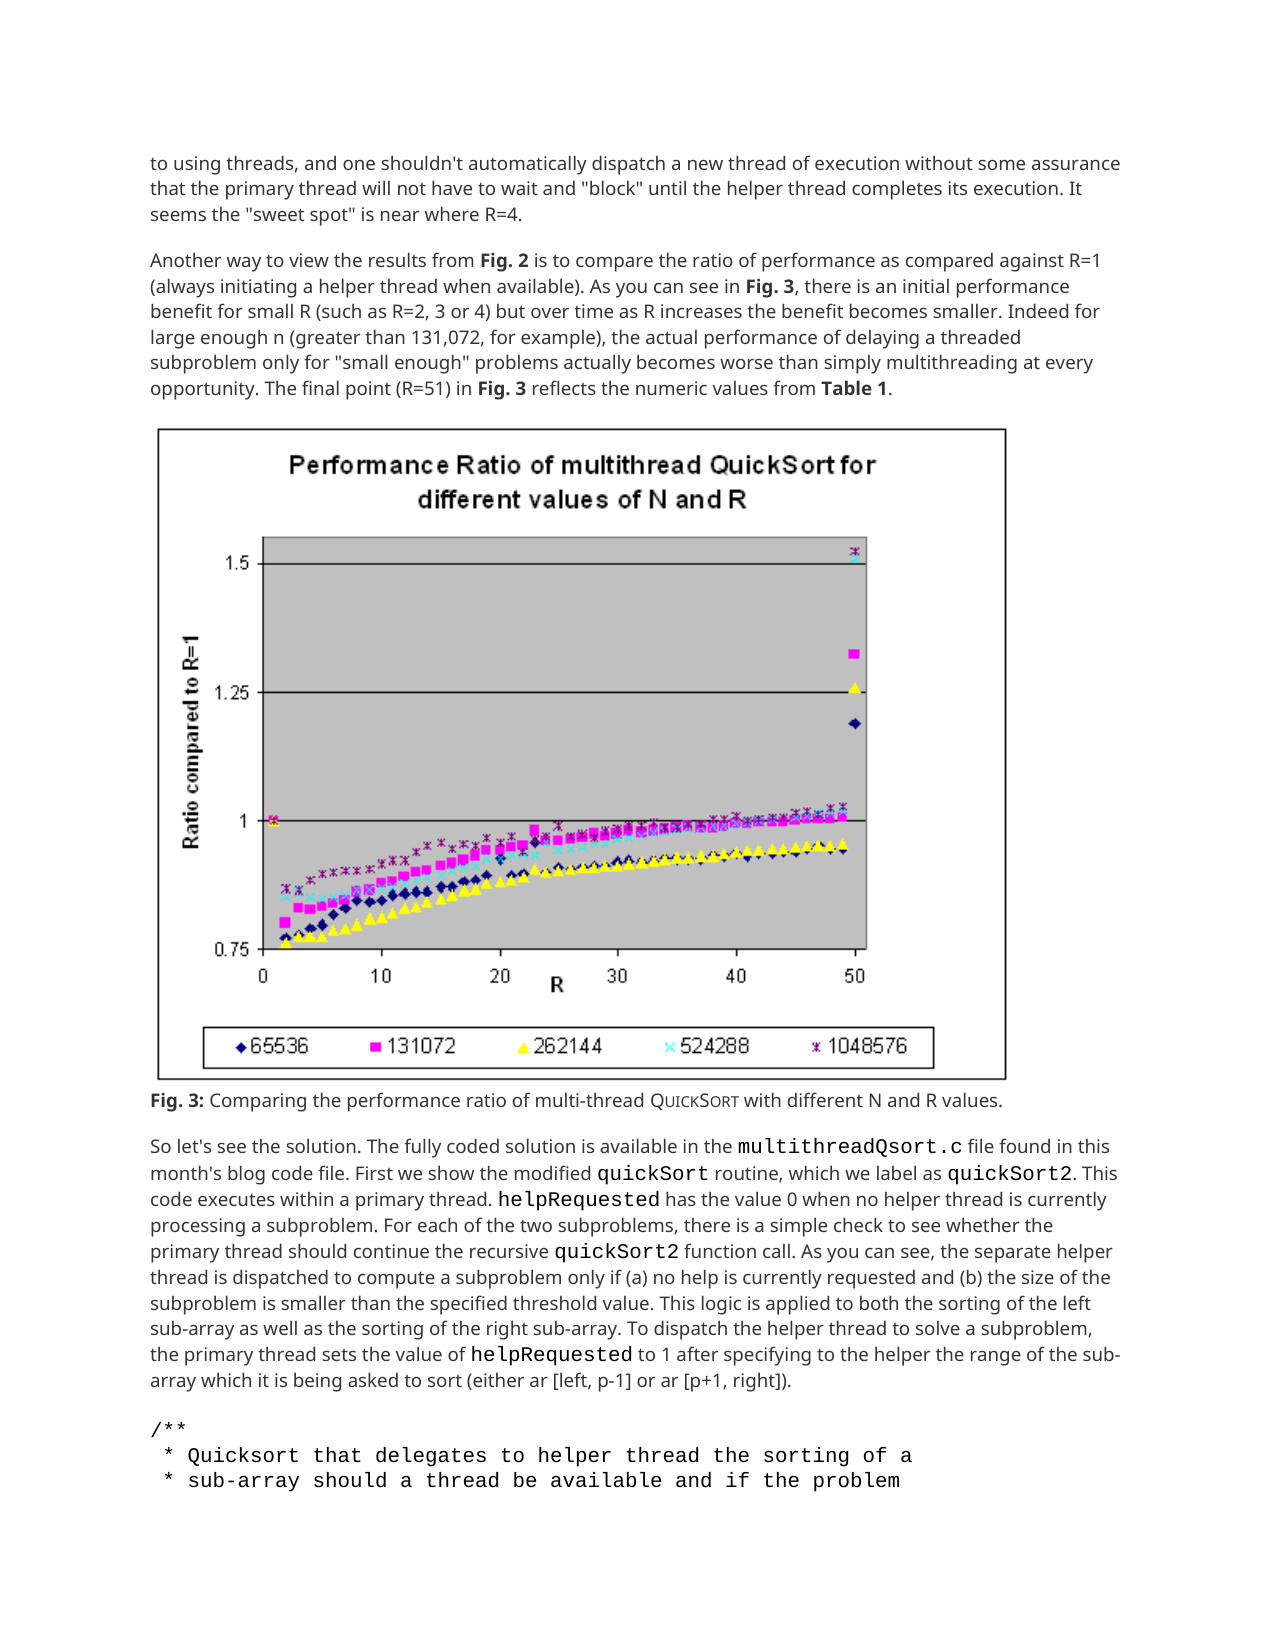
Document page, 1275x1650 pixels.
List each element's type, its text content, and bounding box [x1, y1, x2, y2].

text * sub-array should a thread be available and if the problem [150, 1468, 1125, 1493]
text /** [150, 1418, 1125, 1443]
text So let's see the solution. The fully coded solution is available in the multithreadQsort.c file found in this month's blog code file. First we show the modified quickSort routine, which we label as quickSort2. This code executes within a primary thread. helpRequested has the value 0 when no helper thread is currently processing a subproblem. For each of the two subproblems, there is a simple check to see whether the primary thread should continue the recursive quickSort2 function call. As you can see, the separate helper thread is dispatched to compute a subproblem only if (a) no help is currently requested and (b) the size of the subproblem is smaller than the specified threshold value. This logic is applied to both the sorting of the left sub-array as well as the sorting of the right sub-array. To dispatch the helper thread to solve a subproblem, the primary thread sets the value of helpRequested to 1 after specifying to the helper the range of the sub-array which it is being asked to sort (either ar [left, p-1] or ar [p+1, right]). [150, 1134, 1125, 1393]
text * Quicksort that delegates to helper thread the sorting of a [150, 1443, 1125, 1468]
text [150, 150, 1125, 227]
text Another way to view the results from Fig. 2 is to compare the ratio of performance as compared against R=1 (always initiating a helper thread when available). As you can see in Fig. 3, there is an initial performance benefit for small R (such as R=2, 3 or 4) but over time as R increases the benefit becomes smaller. Indeed for large enough n (greater than 131,072, for example), the actual performance of delaying a threaded subproblem only for "small enough" problems actually becomes worse than simply multithreading at every opportunity. The final point (R=51) in Fig. 3 reflects the numeric values from Table 1. [150, 247, 1125, 401]
picture [150, 421, 1016, 1088]
